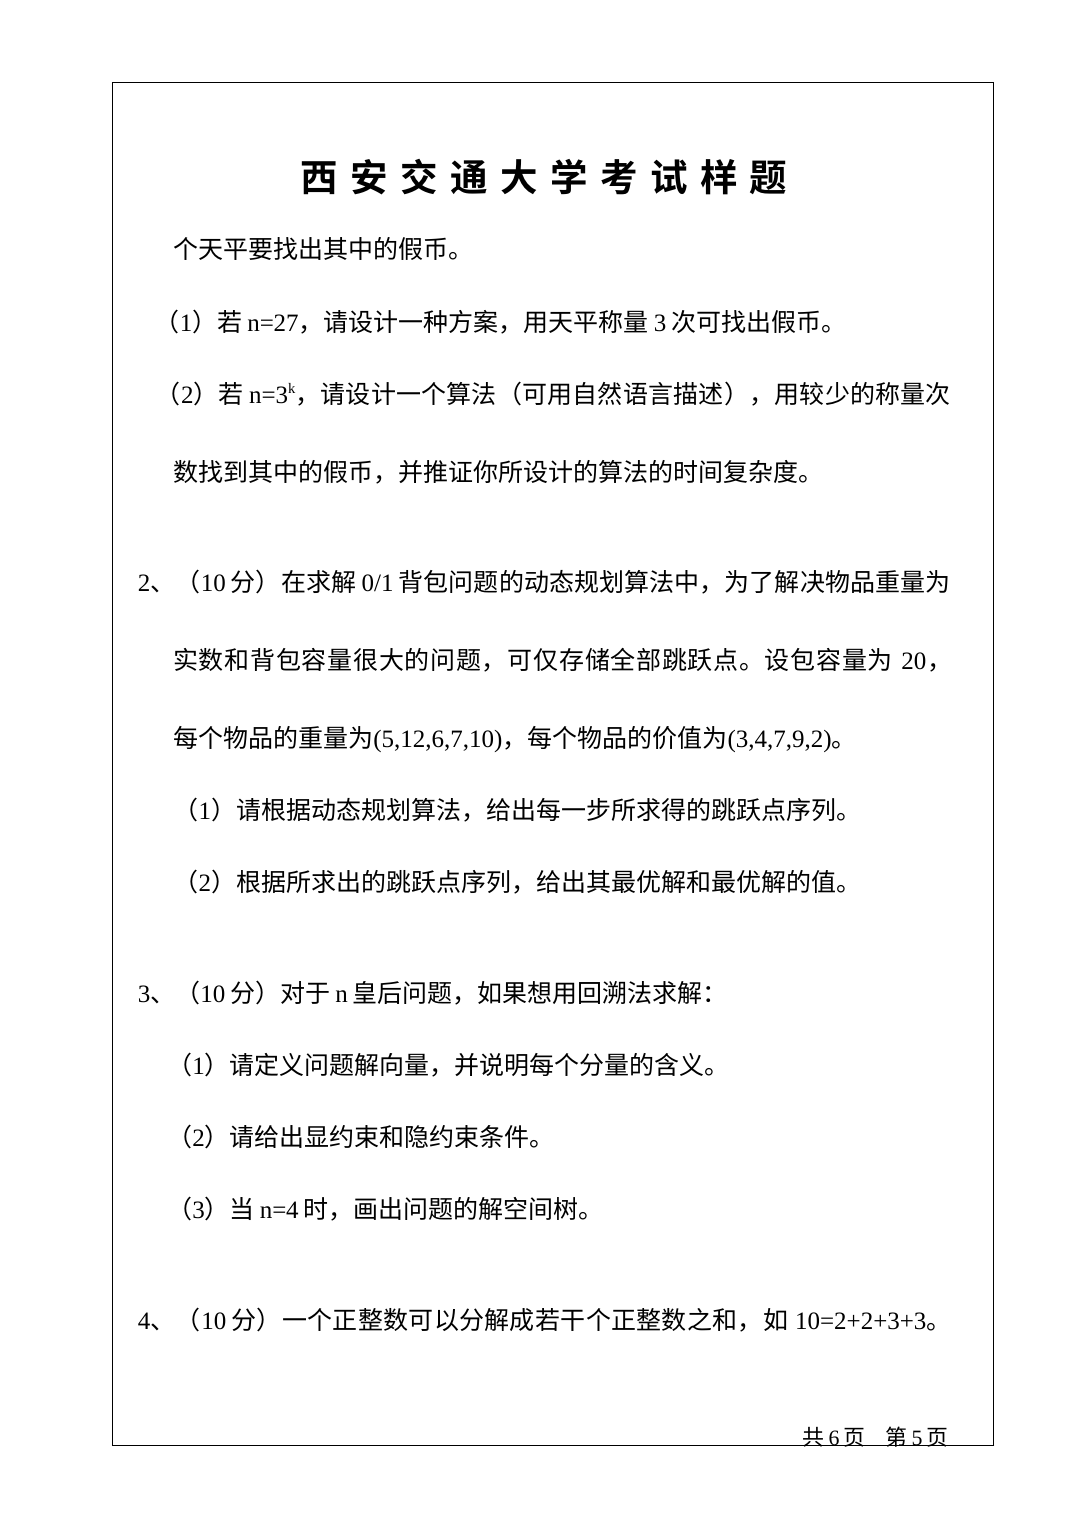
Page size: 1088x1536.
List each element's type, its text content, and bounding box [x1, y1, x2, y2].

text （2）根据所求出的跳跃点序列，给出其最优解和最优解的值。 [173, 848, 952, 913]
text （1）请根据动态规划算法，给出每一步所求得的跳跃点序列。 [173, 776, 952, 841]
text （2）若n=3k，请设计一个算法（可用自然语言描述），用较少的称量次数找到其中的假币，并推证你所设计的算法的时间复杂度。 [136, 360, 952, 503]
text （2）请给出显约束和隐约束条件。 [136, 1103, 952, 1168]
text （1）若n=27，请设计一种方案，用天平称量3次可找出假币。 [136, 288, 952, 353]
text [137, 216, 952, 281]
text 3、（10分）对于n皇后问题，如果想用回溯法求解： [138, 959, 952, 1024]
text 2、（10分）在求解0/1背包问题的动态规划算法中，为了解决物品重量为实数和背包容量很大的问题，可仅存储全部跳跃点。设包容量为20，每个物品的重量为(5,12,6,7,10)，每个物品的价值为(3,4,7,9,2)。 [138, 548, 952, 769]
text （3）当n=4时，画出问题的解空间树。 [136, 1176, 952, 1241]
text （1）请定义问题解向量，并说明每个分量的含义。 [136, 1031, 952, 1096]
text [138, 1286, 952, 1351]
